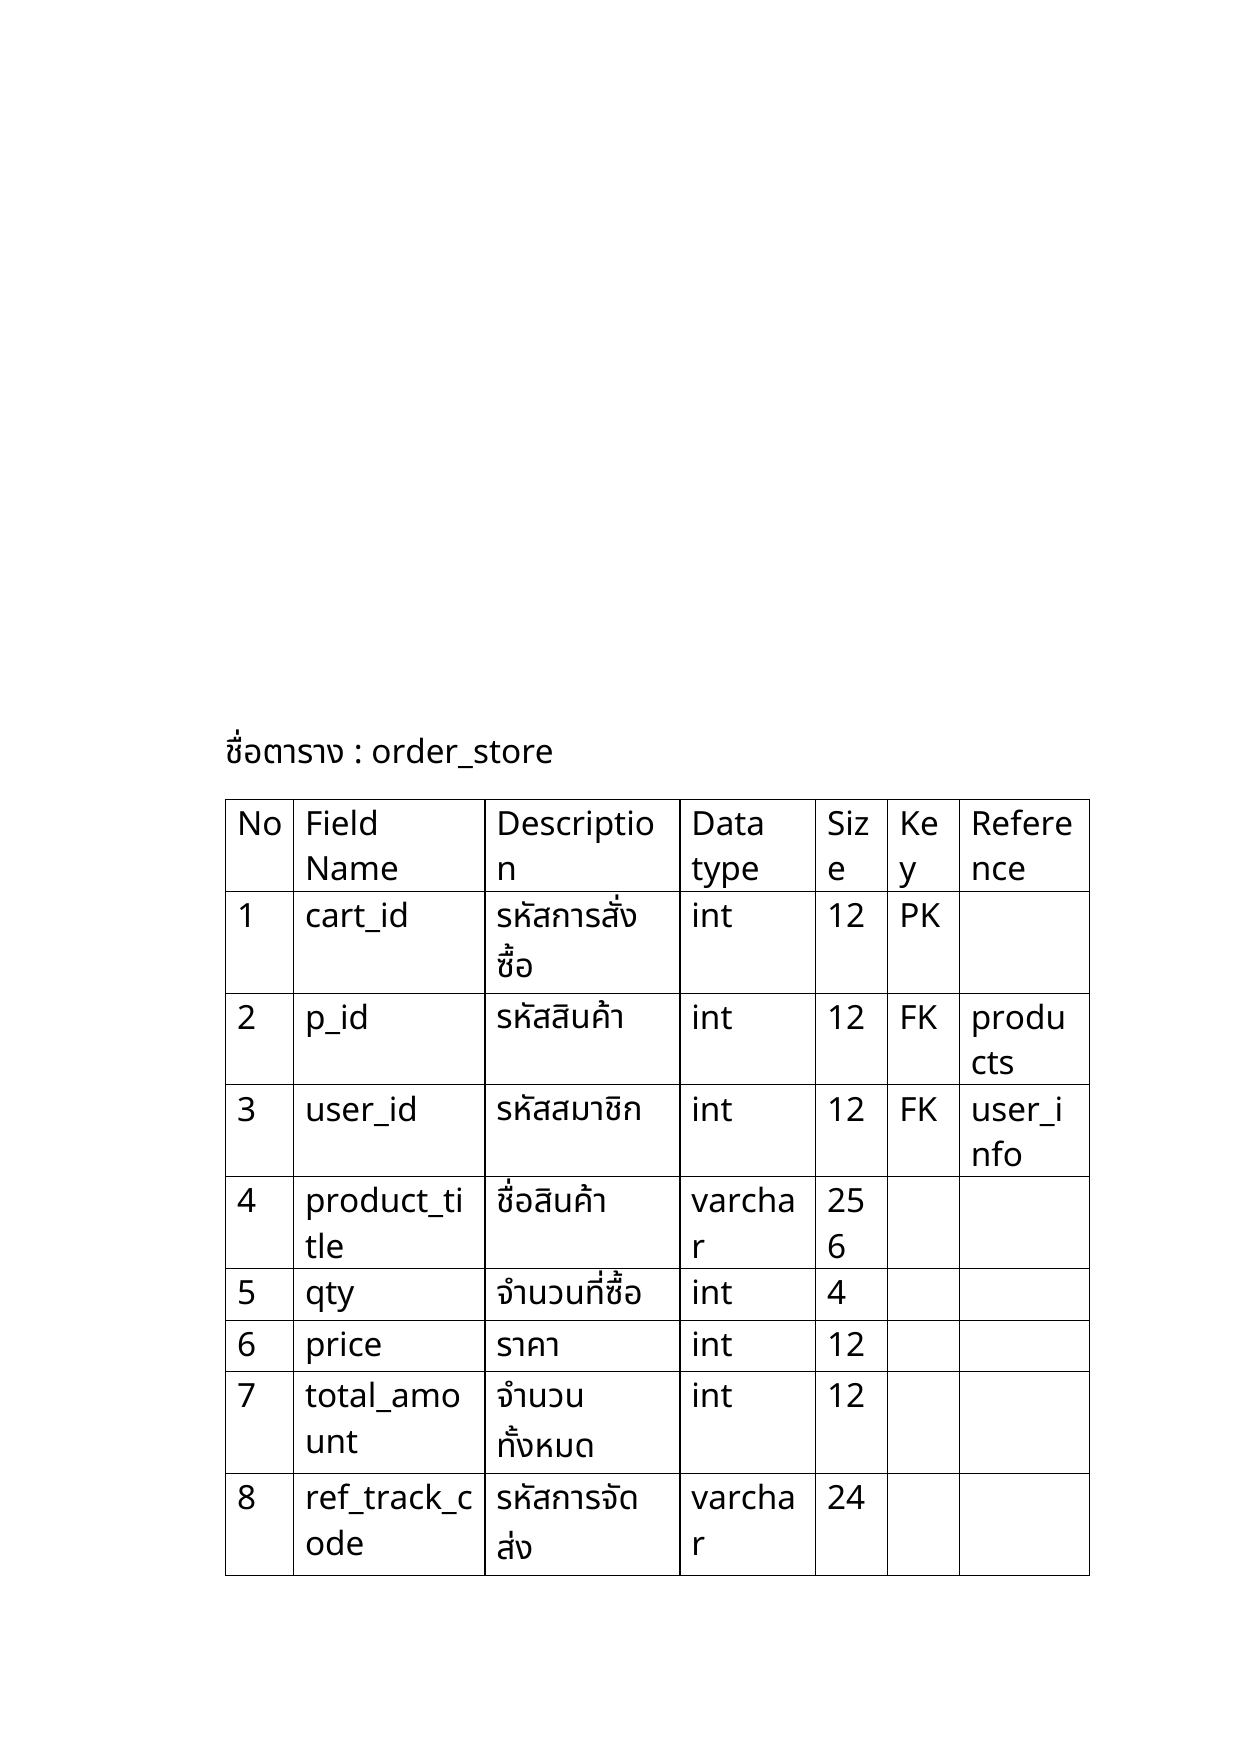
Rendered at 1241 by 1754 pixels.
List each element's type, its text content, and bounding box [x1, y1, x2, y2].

table_cell 1 [226, 892, 293, 992]
table_header Data type [681, 800, 815, 891]
table_cell 7 [226, 1372, 293, 1473]
table_cell int [681, 892, 815, 992]
table_cell รหัสสมาชิก [486, 1085, 679, 1176]
table_cell 12 [816, 994, 887, 1084]
table_cell รหัสการสั่งซื้อ [486, 892, 679, 992]
table_cell [888, 1321, 959, 1371]
table_cell [888, 1474, 959, 1575]
table_cell cart_id [294, 892, 484, 992]
table_cell int [681, 994, 815, 1084]
table_cell [960, 892, 1089, 992]
text ชื่อตาราง : order_store [225, 727, 1090, 778]
table_cell 5 [226, 1269, 293, 1319]
table_cell qty [294, 1269, 484, 1319]
table_cell varchar [681, 1474, 815, 1575]
table_cell รหัสการจัดส่ง [486, 1474, 679, 1575]
table_cell user_info [960, 1085, 1089, 1176]
table_cell ราคา [486, 1321, 679, 1371]
table_cell varchar [681, 1177, 815, 1268]
table_cell ชื่อสินค้า [486, 1177, 679, 1268]
table_cell 8 [226, 1474, 293, 1575]
table_cell FK [888, 1085, 959, 1176]
table_header No [226, 800, 293, 891]
table_cell PK [888, 892, 959, 992]
table_cell รหัสสินค้า [486, 994, 679, 1084]
table_header Description [486, 800, 679, 891]
table_cell int [681, 1085, 815, 1176]
table_cell [960, 1474, 1089, 1575]
table_cell total_amount [294, 1372, 484, 1473]
table_cell 24 [816, 1474, 887, 1575]
table_cell 12 [816, 892, 887, 992]
table_cell FK [888, 994, 959, 1084]
table_cell 12 [816, 1321, 887, 1371]
table_cell p_id [294, 994, 484, 1084]
table_cell int [681, 1321, 815, 1371]
table_cell int [681, 1269, 815, 1319]
table_header Key [888, 800, 959, 891]
table_cell จำนวนทั้งหมด [486, 1372, 679, 1473]
table_cell [888, 1372, 959, 1473]
table_cell 4 [226, 1177, 293, 1268]
table_cell [960, 1321, 1089, 1371]
table_cell 12 [816, 1085, 887, 1176]
table_cell [960, 1372, 1089, 1473]
table_cell 6 [226, 1321, 293, 1371]
table_cell 3 [226, 1085, 293, 1176]
table_cell products [960, 994, 1089, 1084]
table_cell product_title [294, 1177, 484, 1268]
table_header Field Name [294, 800, 484, 891]
table_cell จำนวนที่ซื้อ [486, 1269, 679, 1319]
table_cell int [681, 1372, 815, 1473]
table_cell 2 [226, 994, 293, 1084]
table_cell 12 [816, 1372, 887, 1473]
table_header Reference [960, 800, 1089, 891]
table_cell [960, 1269, 1089, 1319]
table_cell [888, 1269, 959, 1319]
table_cell [960, 1177, 1089, 1268]
table_cell user_id [294, 1085, 484, 1176]
table_cell price [294, 1321, 484, 1371]
table_cell [888, 1177, 959, 1268]
table_header Size [816, 800, 887, 891]
table_cell 256 [816, 1177, 887, 1268]
table_cell 4 [816, 1269, 887, 1319]
table_cell ref_track_code [294, 1474, 484, 1575]
